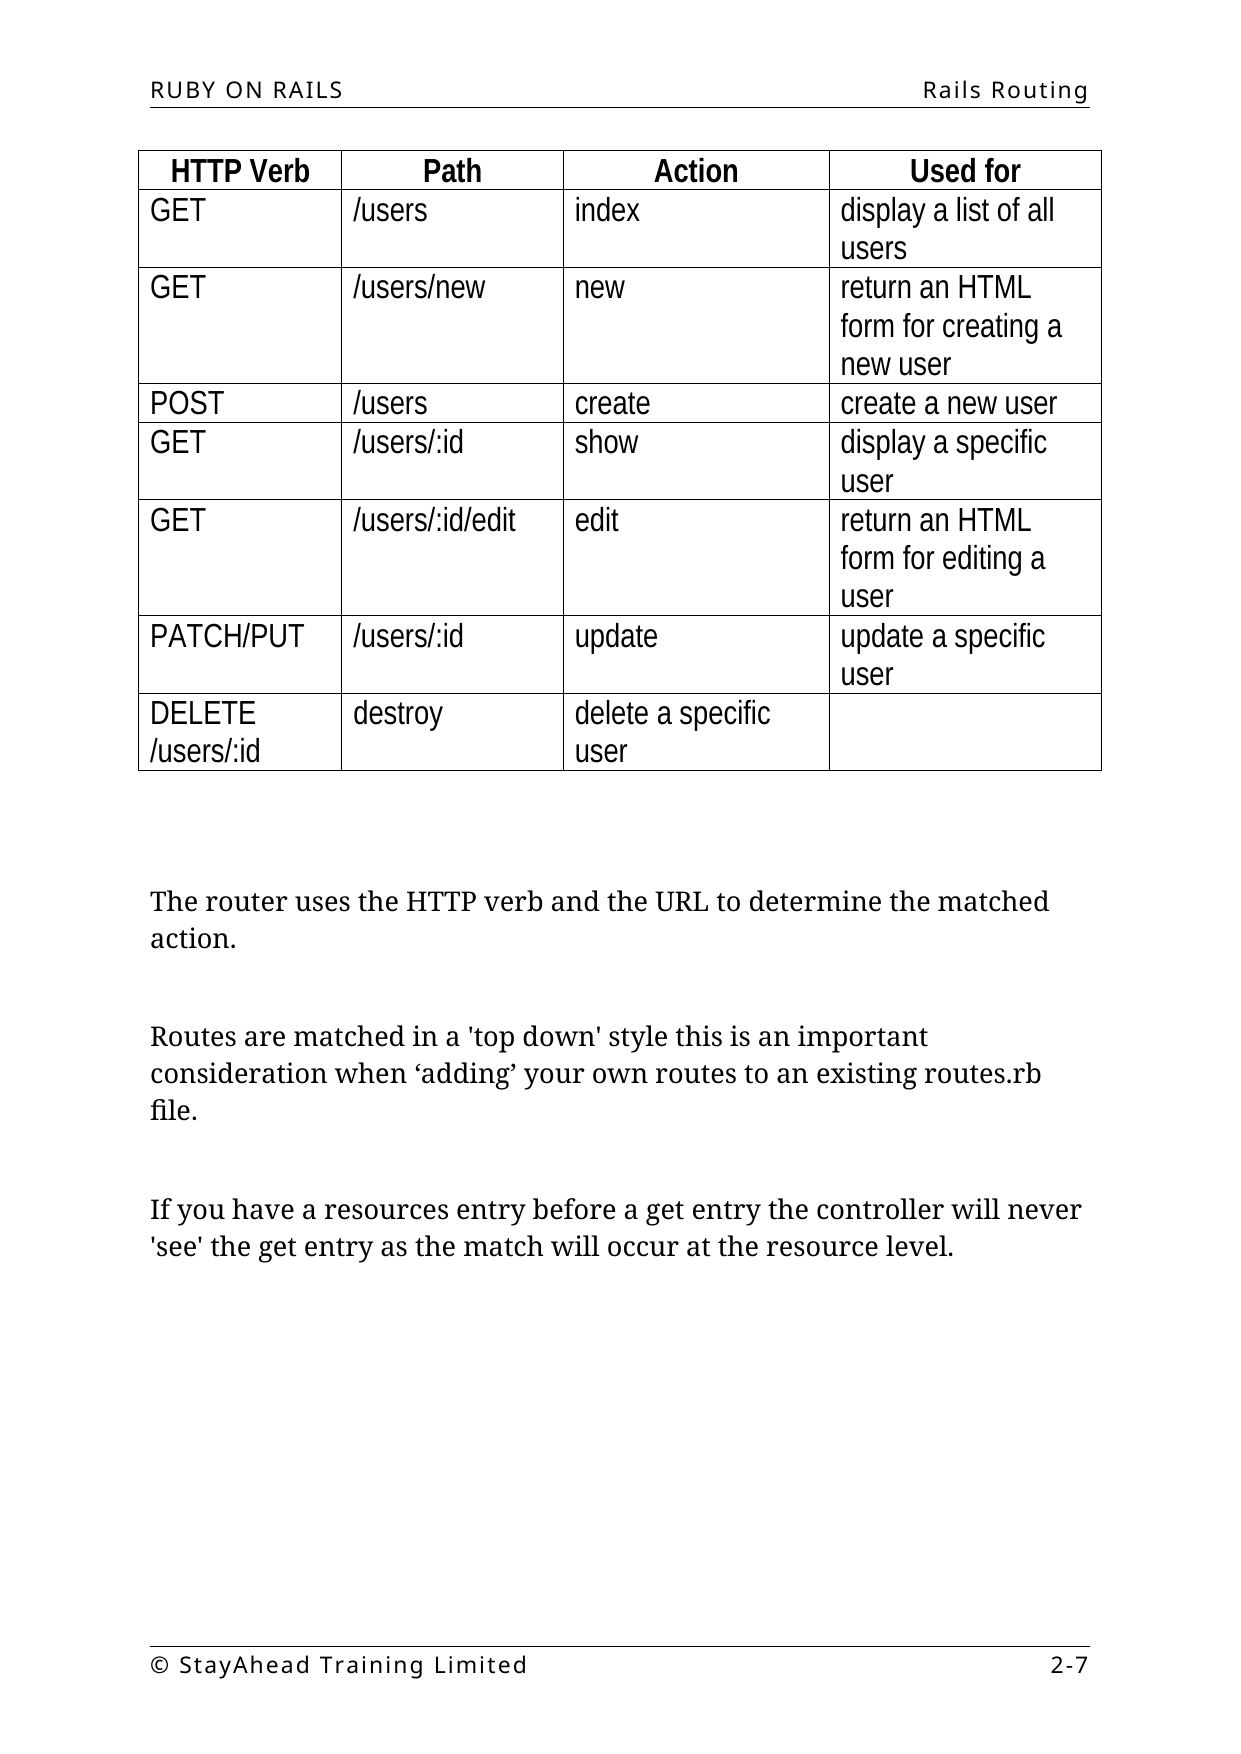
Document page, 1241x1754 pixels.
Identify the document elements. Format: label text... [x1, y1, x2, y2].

text Routes are matched in a 'top down' style this is an important consideration when ‘adding’ your own routes to an existing routes.rb file. [150, 1018, 1090, 1128]
table_cell /users/:id [342, 616, 563, 692]
table_header Action [564, 151, 829, 189]
table_cell GET [139, 268, 341, 382]
table_cell /users [342, 384, 563, 422]
table_cell GET [139, 423, 341, 499]
table_cell display a list of all users [830, 190, 1101, 267]
table_cell [830, 694, 1101, 770]
table_cell edit [564, 500, 829, 615]
table_cell /users/:id [342, 423, 563, 499]
table_cell display a specific user [830, 423, 1101, 499]
table_cell index [564, 190, 829, 267]
table_cell DELETE /users/:id [139, 694, 341, 770]
table_cell update a specific user [830, 616, 1101, 692]
text The router uses the HTTP verb and the URL to determine the matched action. [150, 882, 1090, 956]
table_cell update [564, 616, 829, 692]
table_cell new [564, 268, 829, 382]
table_cell delete a specific user [564, 694, 829, 770]
table_cell GET [139, 190, 341, 267]
table_cell /users/new [342, 268, 563, 382]
table_cell return an HTML form for editing a user [830, 500, 1101, 615]
table_cell create [564, 384, 829, 422]
table_cell PATCH/PUT [139, 616, 341, 692]
text If you have a resources entry before a get entry the controller will never 'see' the get entry as the match will occur at the resource level. [150, 1190, 1090, 1264]
table_cell return an HTML form for creating a new user [830, 268, 1101, 382]
table_cell destroy [342, 694, 563, 770]
table_header Path [342, 151, 563, 189]
table_cell /users [342, 190, 563, 267]
table_cell show [564, 423, 829, 499]
table_header HTTP Verb [139, 151, 341, 189]
table_cell /users/:id/edit [342, 500, 563, 615]
table_header Used for [830, 151, 1101, 189]
table_cell POST [139, 384, 341, 422]
table_cell GET [139, 500, 341, 615]
table_cell create a new user [830, 384, 1101, 422]
